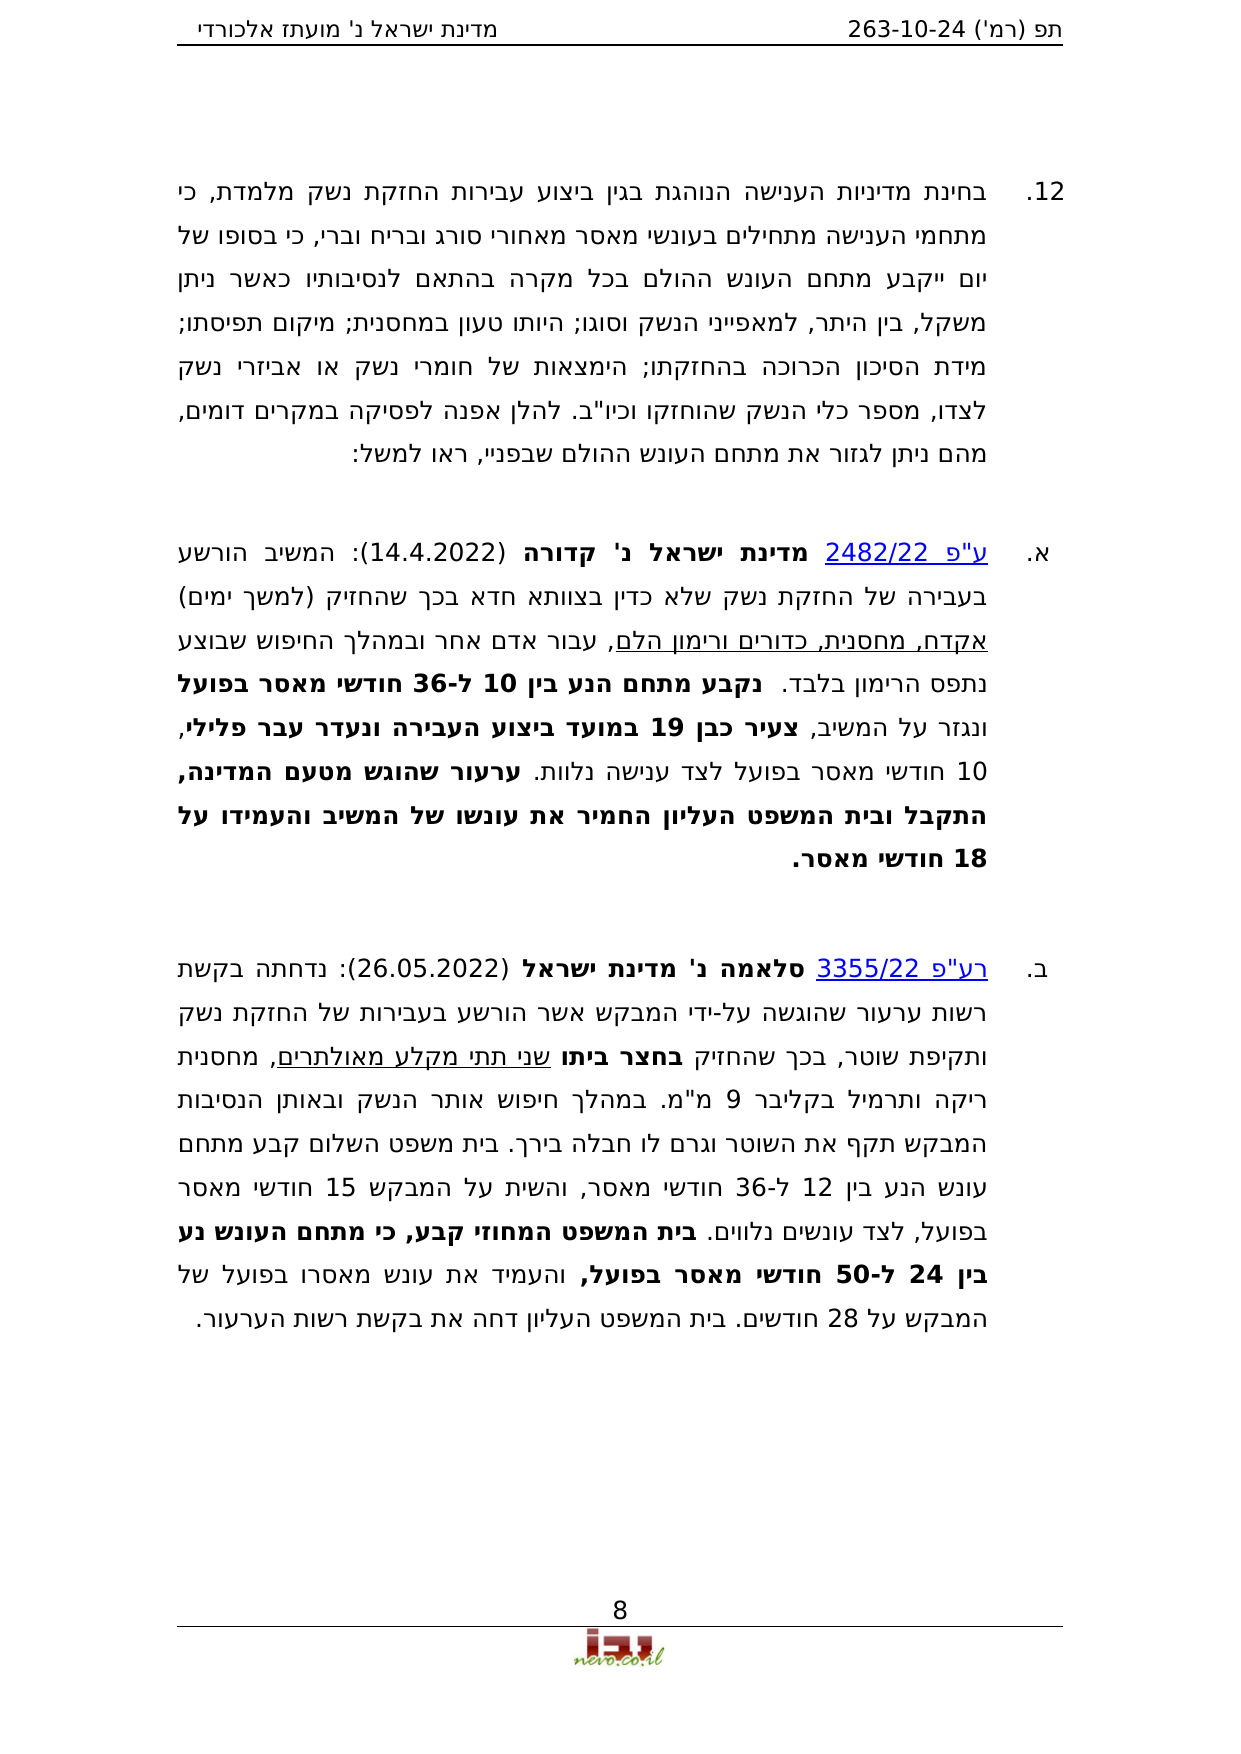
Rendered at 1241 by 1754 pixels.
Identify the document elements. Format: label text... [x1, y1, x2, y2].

list ע"פ 2482/22 מדינת ישראל נ' קדורה (14.4.2022): המשיב הורשע בעבירה של החזקת נשק שלא כדין בצוותא חדא בכך שהחזיק (למשך ימים) אקדח, מחסנית, כדורים ורימון הלם, עבור אדם אחר ובמהלך החיפוש שבוצע נתפס הרימון בלבד. נקבע מתחם הנע בין 10 ל-36 חודשי מאסר בפועל ונגזר על המשיב, צעיר כבן 19 במועד ביצוע העבירה ונעדר עבר פלילי, 10 חודשי מאסר בפועל לצד ענישה נלוות. ערעור שהוגש מטעם המדינה, התקבל ובית המשפט העליון החמיר את עונשו של המשיב והעמידו על 18 חודשי מאסר. [177, 538, 1026, 874]
list רע"פ 3355/22 סלאמה נ' מדינת ישראל (26.05.2022): נדחתה בקשת רשות ערעור שהוגשה על-ידי המבקש אשר הורשע בעבירות של החזקת נשק ותקיפת שוטר, בכך שהחזיק בחצר ביתו שני תתי מקלע מאולתרים, מחסנית ריקה ותרמיל בקליבר 9 מ"מ. במהלך חיפוש אותר הנשק ובאותן הנסיבות המבקש תקף את השוטר וגרם לו חבלה בירך. בית משפט השלום קבע מתחם עונש הנע בין 12 ל-36 חודשי מאסר, והשית על המבקש 15 חודשי מאסר בפועל, לצד עונשים נלווים. בית המשפט המחוזי קבע, כי מתחם העונש נע בין 24 ל-50 חודשי מאסר בפועל, והעמיד את עונש מאסרו בפועל של המבקש על 28 חודשים. בית המשפט העליון דחה את בקשת רשות הערעור. [177, 954, 1026, 1333]
list בחינת מדיניות הענישה הנוהגת בגין ביצוע עבירות החזקת נשק מלמדת, כי מתחמי הענישה מתחילים בעונשי מאסר מאחורי סורג ובריח וברי, כי בסופו של יום ייקבע מתחם העונש ההולם בכל מקרה בהתאם לנסיבותיו כאשר ניתן משקל, בין היתר, למאפייני הנשק וסוגו; היותו טעון במחסנית; מיקום תפיסתו; מידת הסיכון הכרוכה בהחזקתו; הימצאות של חומרי נשק או אביזרי נשק לצדו, מספר כלי הנשק שהוחזקו וכיו"ב. להלן אפנה לפסיקה במקרים דומים, מהם ניתן לגזור את מתחם העונש ההולם שבפניי, ראו למשל: [177, 177, 1026, 469]
picture [574, 1628, 666, 1667]
